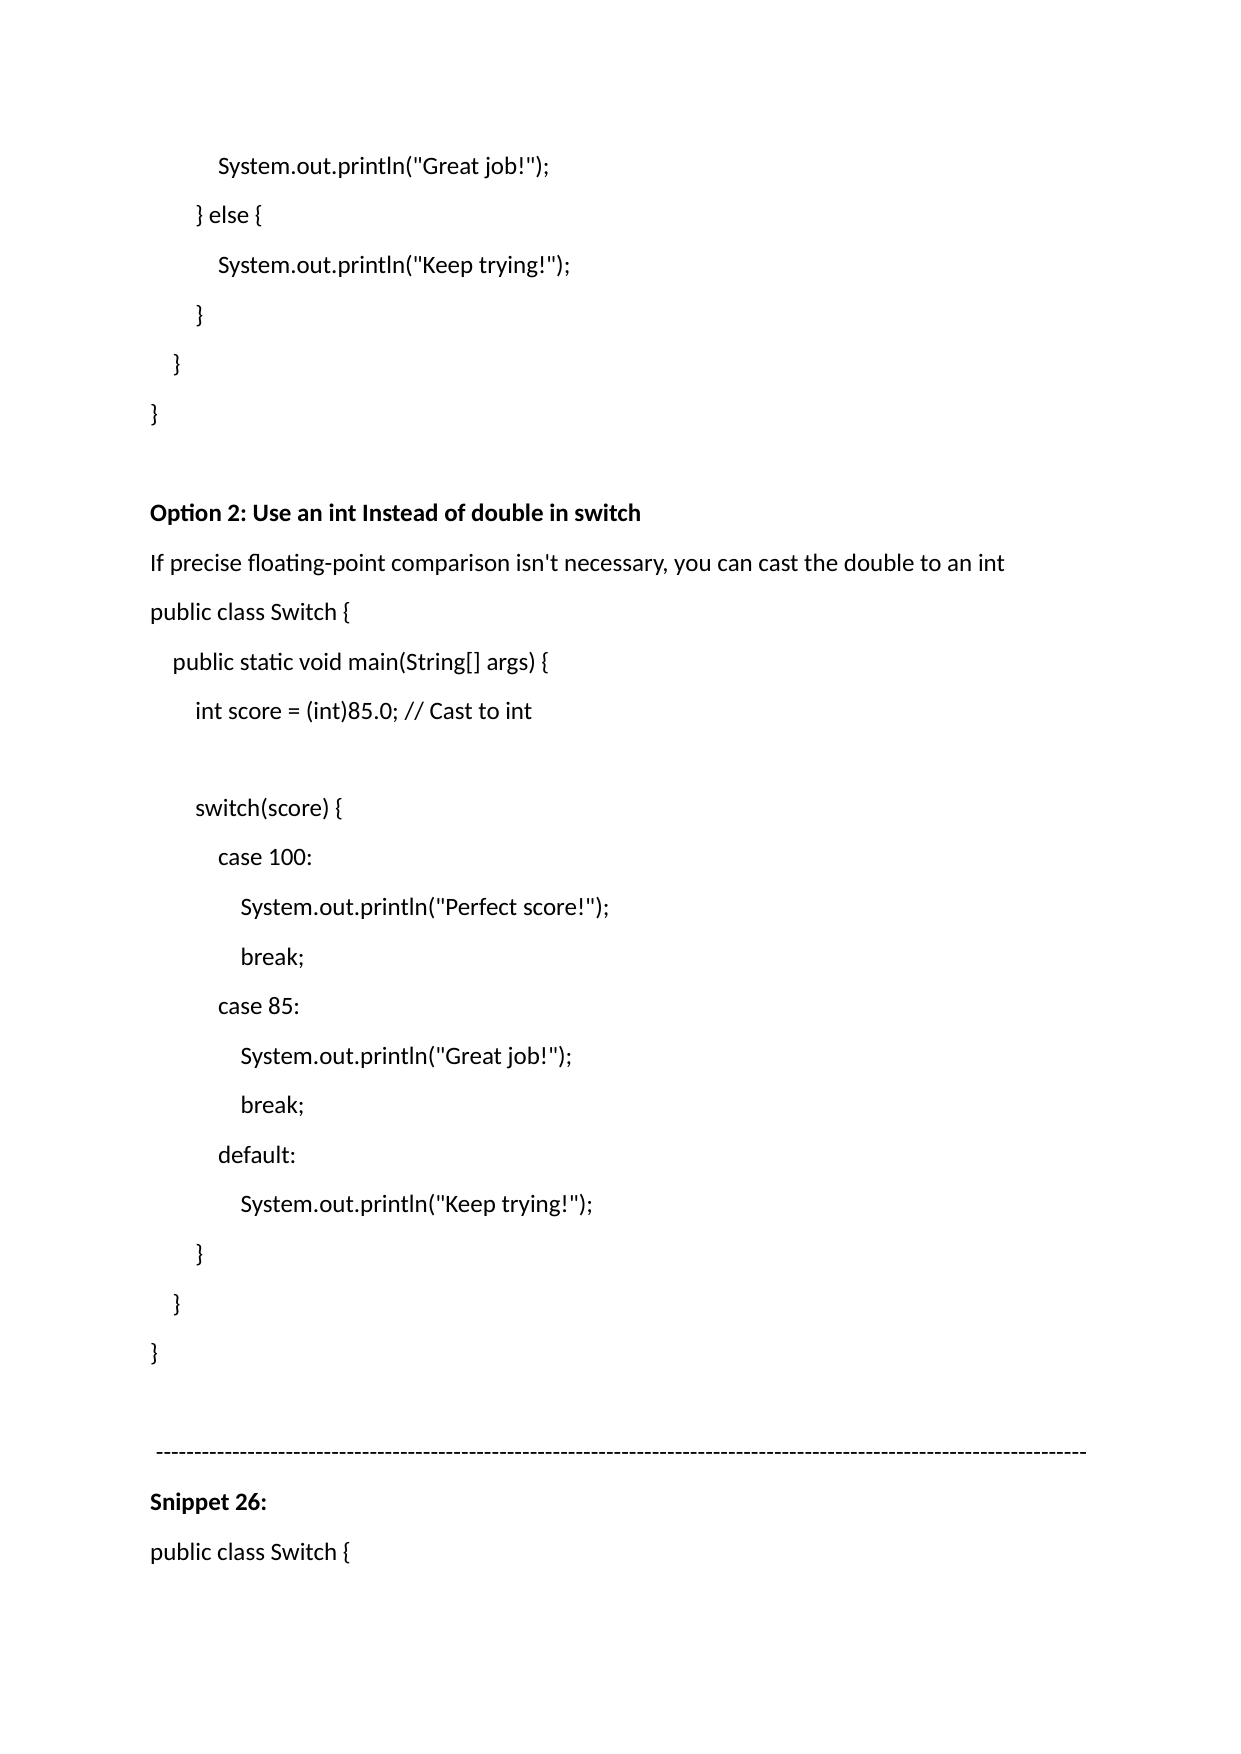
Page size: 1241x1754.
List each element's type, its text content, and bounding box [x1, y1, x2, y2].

text break; [150, 1089, 1090, 1120]
text int score = (int)85.0; // Cast to int [150, 695, 1090, 726]
text } [150, 398, 1090, 428]
text } [150, 1288, 1090, 1318]
text default: [150, 1139, 1090, 1169]
text System.out.println("Great job!"); [150, 150, 1090, 181]
text } else { [150, 199, 1090, 230]
text case 100: [150, 841, 1090, 872]
text System.out.println("Keep trying!"); [150, 1188, 1090, 1219]
text Snippet 26: [150, 1486, 1090, 1517]
text } [150, 1337, 1090, 1368]
text public class Switch { [150, 1536, 1090, 1566]
text If precise floating-point comparison isn't necessary, you can cast the double to an int [150, 547, 1090, 577]
text Option 2: Use an int Instead of double in switch [150, 497, 1090, 528]
text System.out.println("Keep trying!"); [150, 249, 1090, 280]
text switch(score) { [150, 792, 1090, 822]
text case 85: [150, 990, 1090, 1021]
text public static void main(String[] args) { [150, 646, 1090, 676]
text break; [150, 941, 1090, 971]
text public class Switch { [150, 596, 1090, 627]
text -------------------------------------------------------------------------------------------------------------------------- [150, 1436, 1090, 1467]
text System.out.println("Perfect score!"); [150, 891, 1090, 922]
text System.out.println("Great job!"); [150, 1040, 1090, 1070]
text } [150, 1238, 1090, 1269]
text } [150, 348, 1090, 379]
text } [150, 299, 1090, 329]
